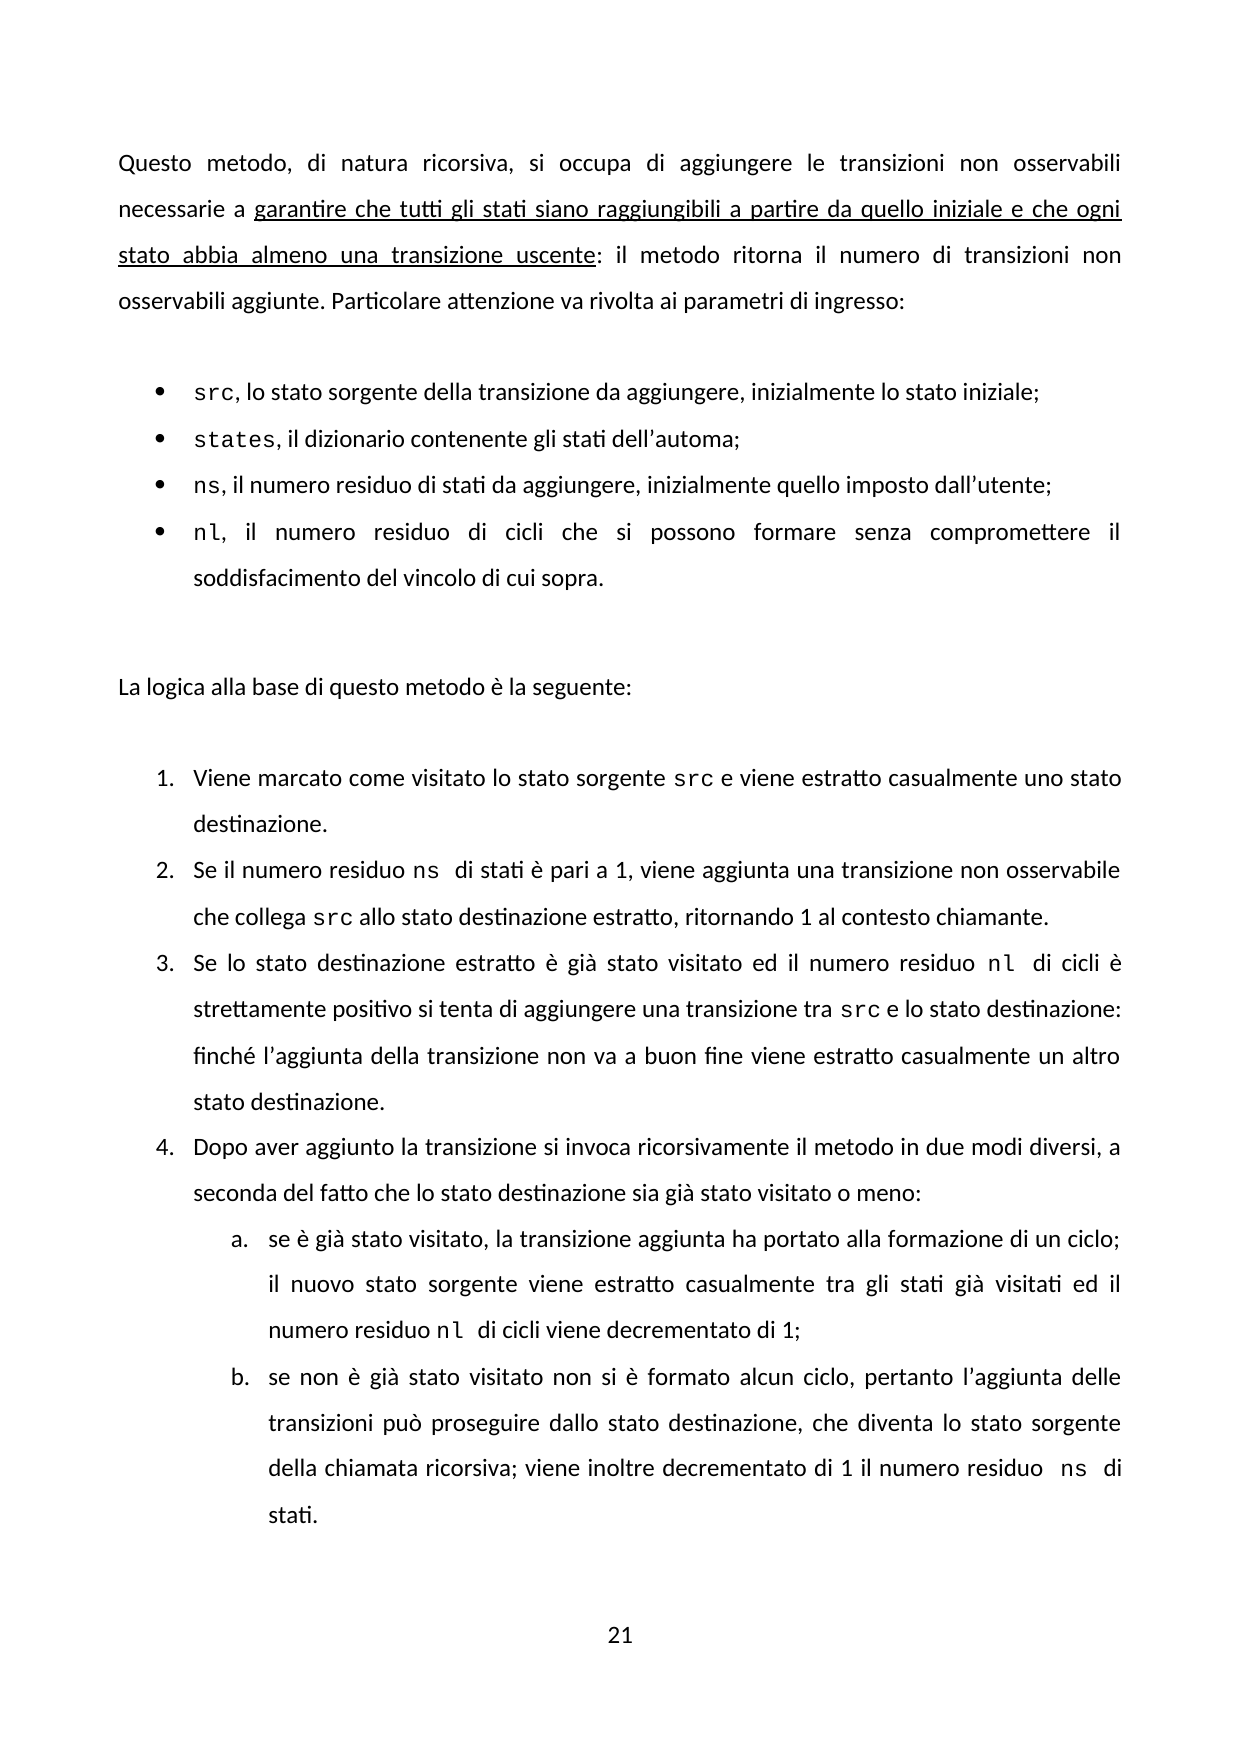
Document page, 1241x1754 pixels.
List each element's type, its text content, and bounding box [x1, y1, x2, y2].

list states, il dizionario contenente gli stati dell’automa; [156, 423, 1122, 454]
list nl, il numero residuo di cicli che si possono formare senza compromettere il soddisfacimento del vincolo di cui sopra. [156, 516, 1122, 593]
list ns, il numero residuo di stati da aggiungere, inizialmente quello imposto dall’utente; [156, 469, 1122, 501]
list Se lo stato destinazione estratto è già stato visitato ed il numero residuo nl di cicli è strettamente positivo si tenta di aggiungere una transizione tra src e lo stato destinazione: finché l’aggiunta della transizione non va a buon fine viene estratto casualmente un altro stato destinazione. [156, 947, 1122, 1116]
text Questo metodo, di natura ricorsiva, si occupa di aggiungere le transizioni non osservabili necessarie a garantire che tutti gli stati siano raggiungibili a partire da quello iniziale e che ogni stato abbia almeno una transizione uscente: il metodo ritorna il numero di transizioni non osservabili aggiunte. Particolare attenzione va rivolta ai parametri di ingresso: [118, 148, 1122, 315]
list se è già stato visitato, la transizione aggiunta ha portato alla formazione di un ciclo; il nuovo stato sorgente viene estratto casualmente tra gli stati già visitati ed il numero residuo nl di cicli viene decrementato di 1; [231, 1223, 1122, 1346]
list src, lo stato sorgente della transizione da aggiungere, inizialmente lo stato iniziale; [156, 376, 1122, 407]
list Se il numero residuo ns di stati è pari a 1, viene aggiunta una transizione non osservabile che collega src allo stato destinazione estratto, ritornando 1 al contesto chiamante. [156, 854, 1122, 932]
text La logica alla base di questo metodo è la seguente: [118, 671, 1122, 701]
list se non è già stato visitato non si è formato alcun ciclo, pertanto l’aggiunta delle transizioni può proseguire dallo stato destinazione, che diventa lo stato sorgente della chiamata ricorsiva; viene inoltre decrementato di 1 il numero residuo ns di stati. [231, 1361, 1122, 1529]
list Dopo aver aggiunto la transizione si invoca ricorsivamente il metodo in due modi diversi, a seconda del fatto che lo stato destinazione sia già stato visitato o meno: [156, 1131, 1122, 1208]
list Viene marcato come visitato lo stato sorgente src e viene estratto casualmente uno stato destinazione. [156, 762, 1122, 839]
